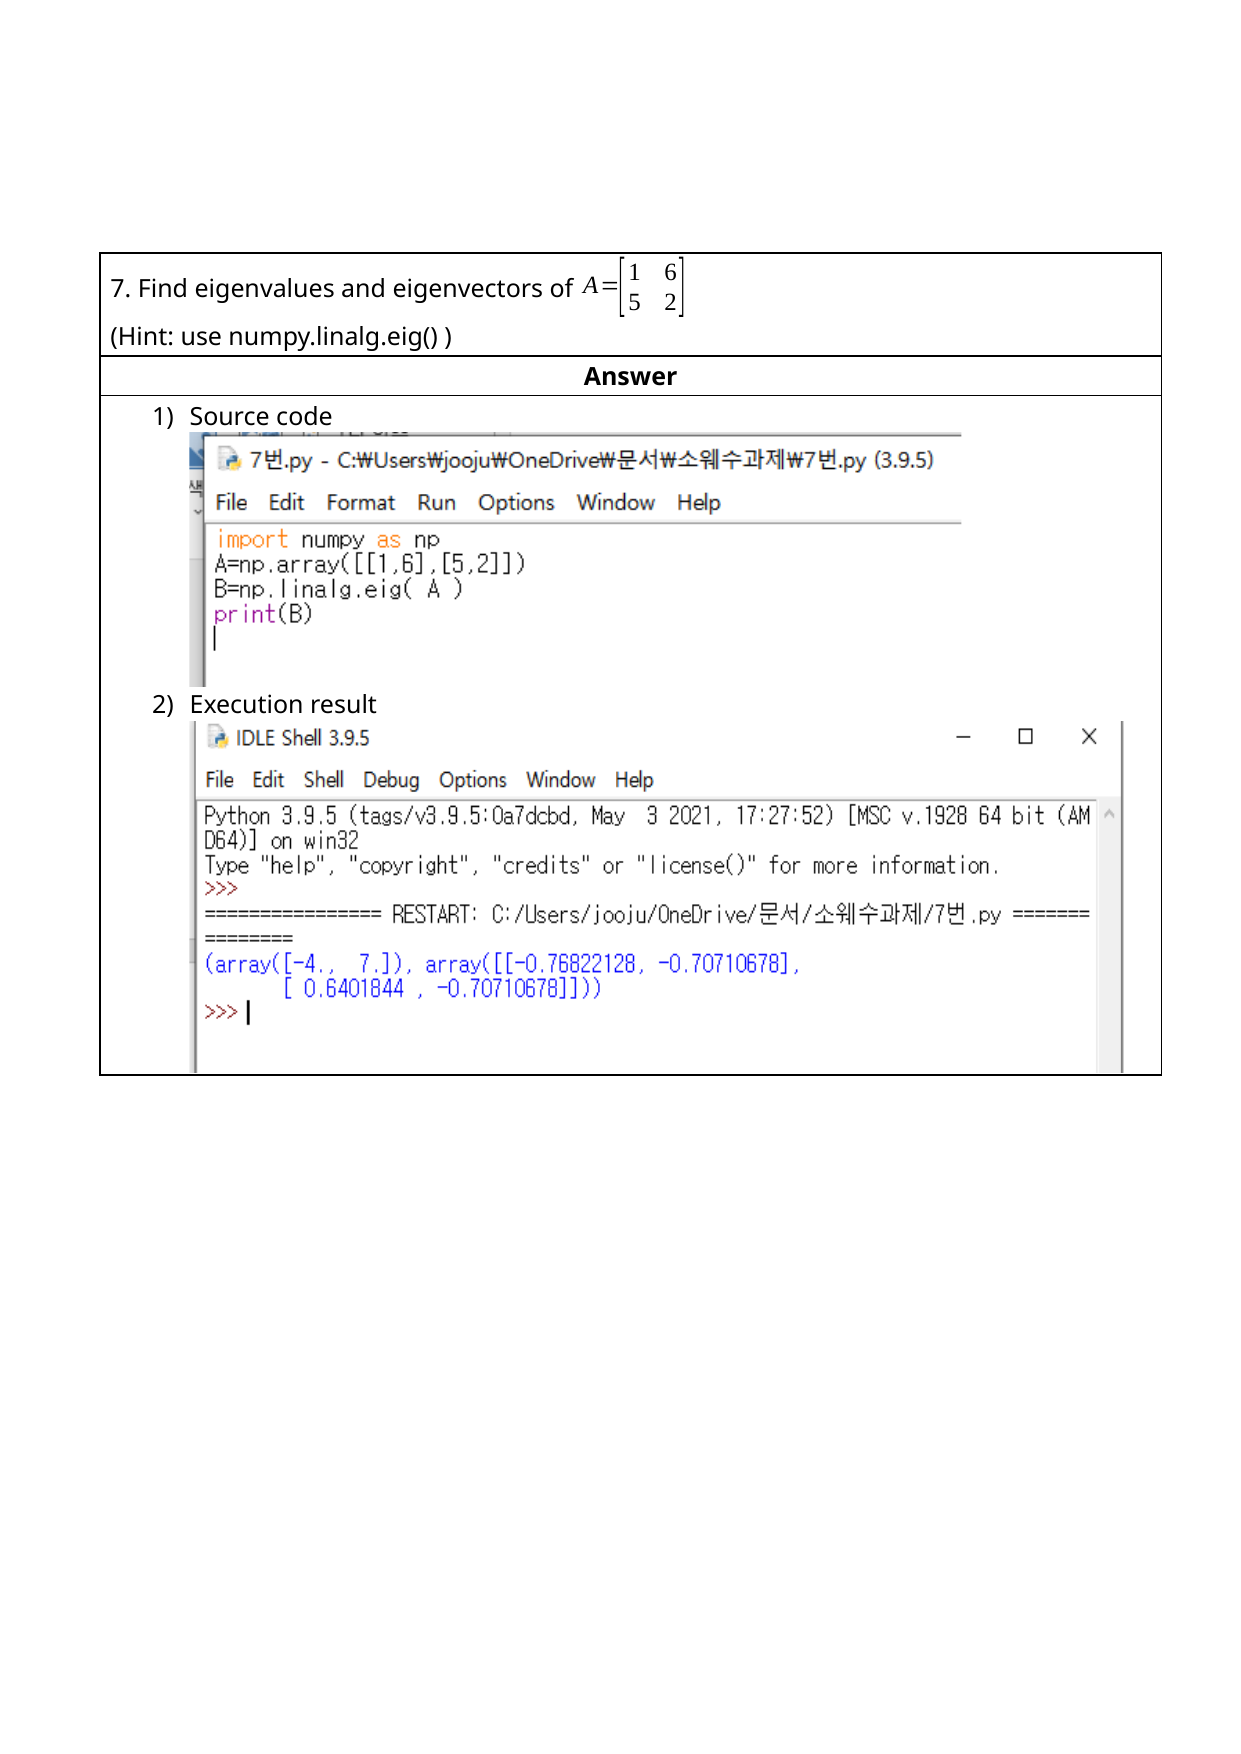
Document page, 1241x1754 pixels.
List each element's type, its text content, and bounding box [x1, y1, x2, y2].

table_cell Source code Execution result [101, 396, 1161, 1074]
picture [189, 432, 962, 687]
table_header 7. Find eigenvalues and eigenvectors of (Hint: use numpy.linalg.eig() ) [101, 254, 1161, 355]
picture [189, 721, 1124, 1073]
table_cell Answer [101, 357, 1161, 395]
